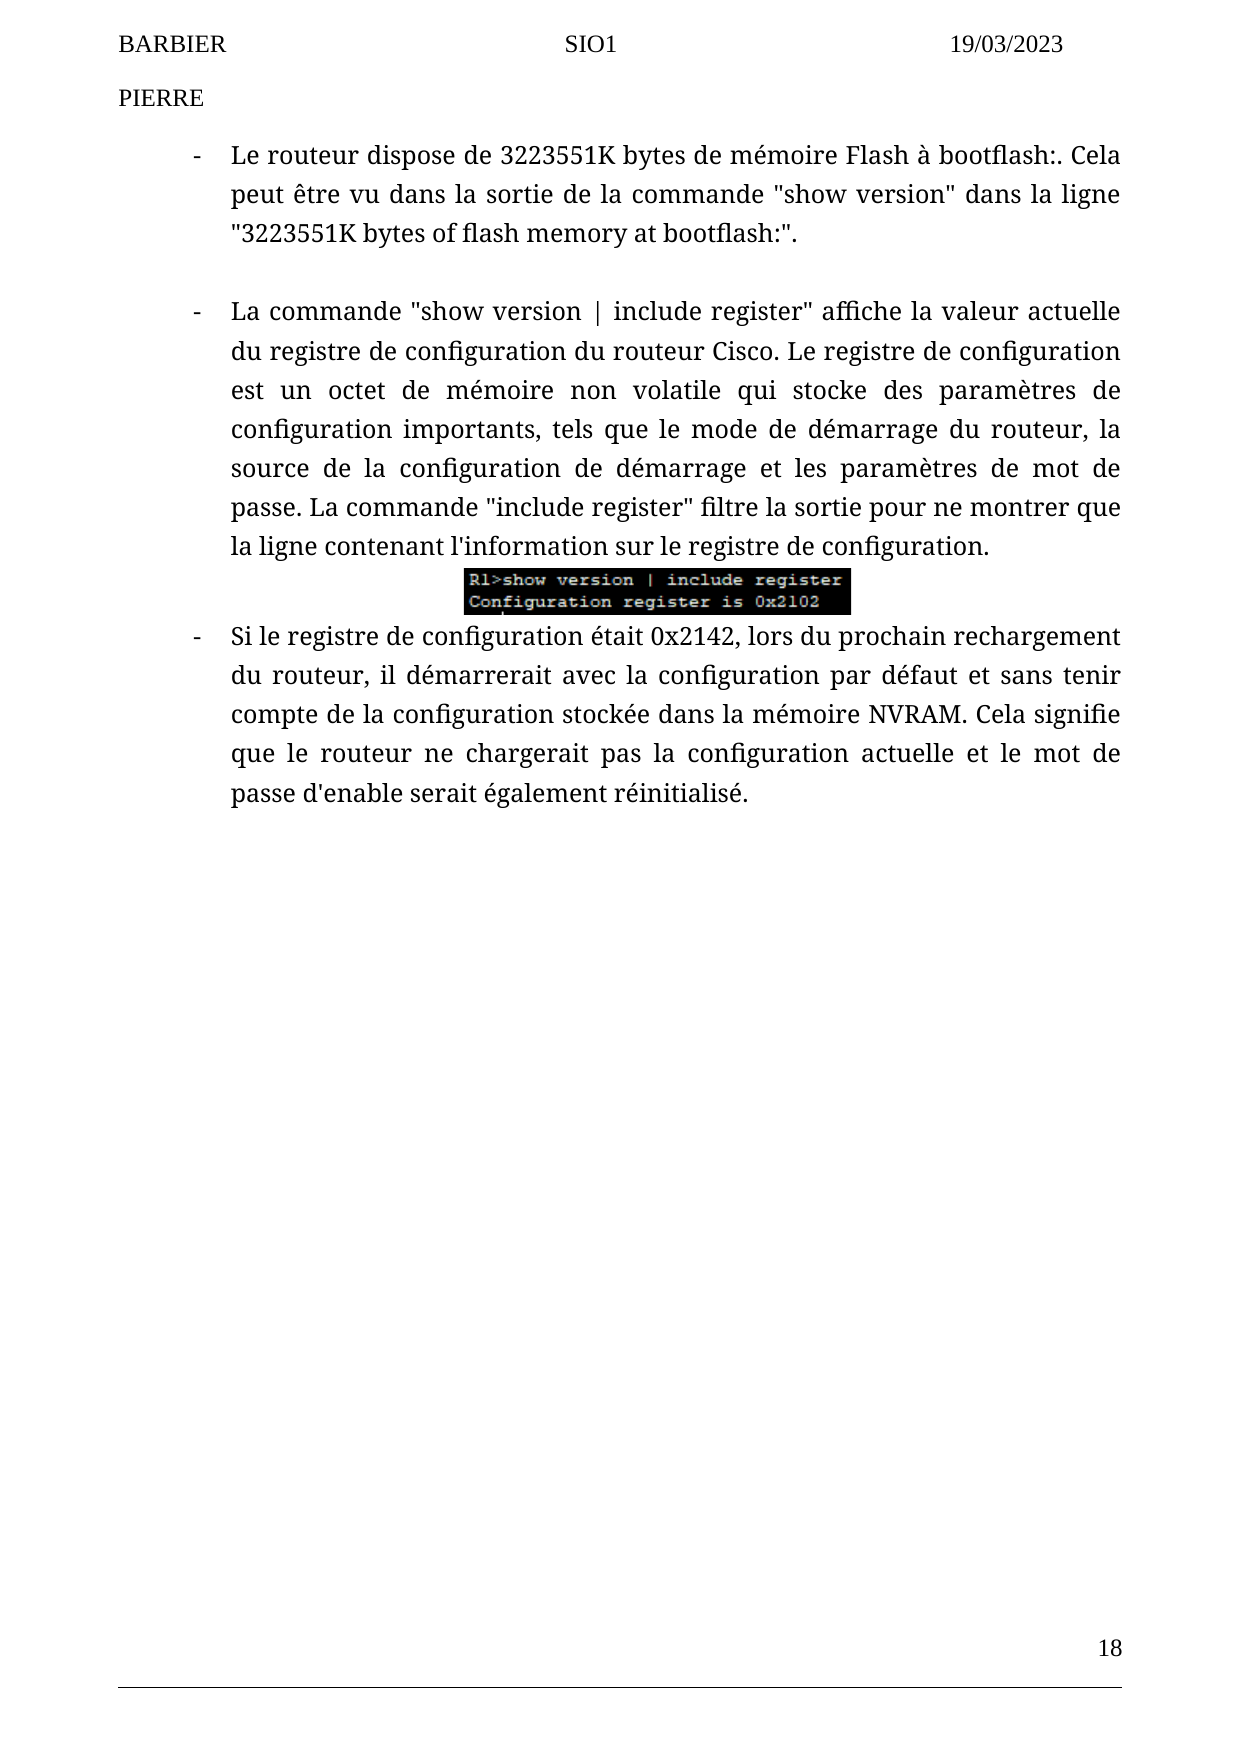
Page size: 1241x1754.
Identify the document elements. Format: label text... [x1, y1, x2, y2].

list Si le registre de configuration était 0x2142, lors du prochain rechargement du routeur, il démarrerait avec la configuration par défaut et sans tenir compte de la configuration stockée dans la mémoire NVRAM. Cela signifie que le routeur ne chargerait pas la configuration actuelle et le mot de passe d'enable serait également réinitialisé. [193, 618, 1122, 809]
list Le routeur dispose de 3223551K bytes de mémoire Flash à bootflash:. Cela peut être vu dans la sortie de la commande "show version" dans la ligne "3223551K bytes of flash memory at bootflash:". [193, 137, 1122, 250]
picture [463, 568, 852, 615]
list La commande "show version | include register" affiche la valeur actuelle du registre de configuration du routeur Cisco. Le registre de configuration est un octet de mémoire non volatile qui stocke des paramètres de configuration importants, tels que le mode de démarrage du routeur, la source de la configuration de démarrage et les paramètres de mot de passe. La commande "include register" filtre la sortie pour ne montrer que la ligne contenant l'information sur le registre de configuration. [193, 294, 1122, 563]
